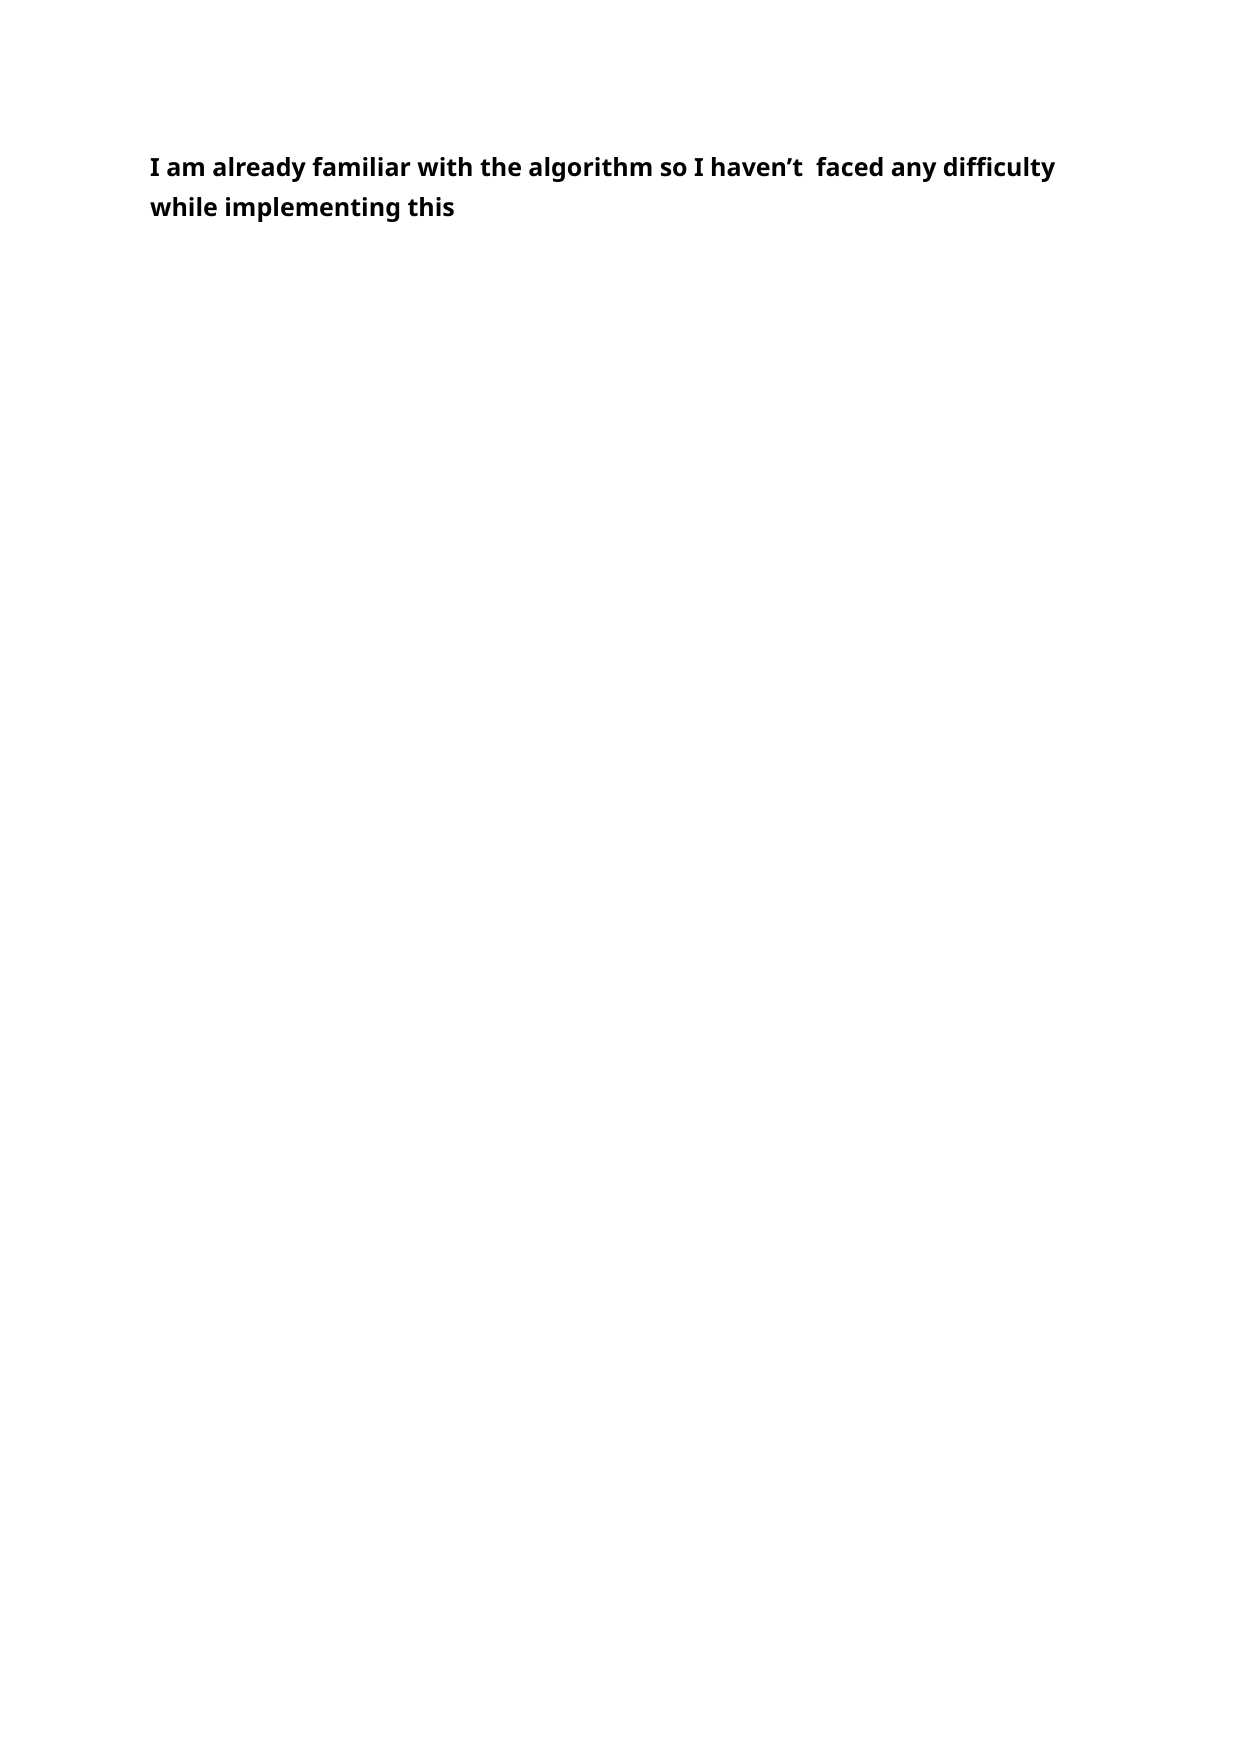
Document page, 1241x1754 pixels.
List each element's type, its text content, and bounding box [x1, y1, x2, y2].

text I am already familiar with the algorithm so I haven’t faced any difficulty while implementing this [150, 150, 1090, 223]
